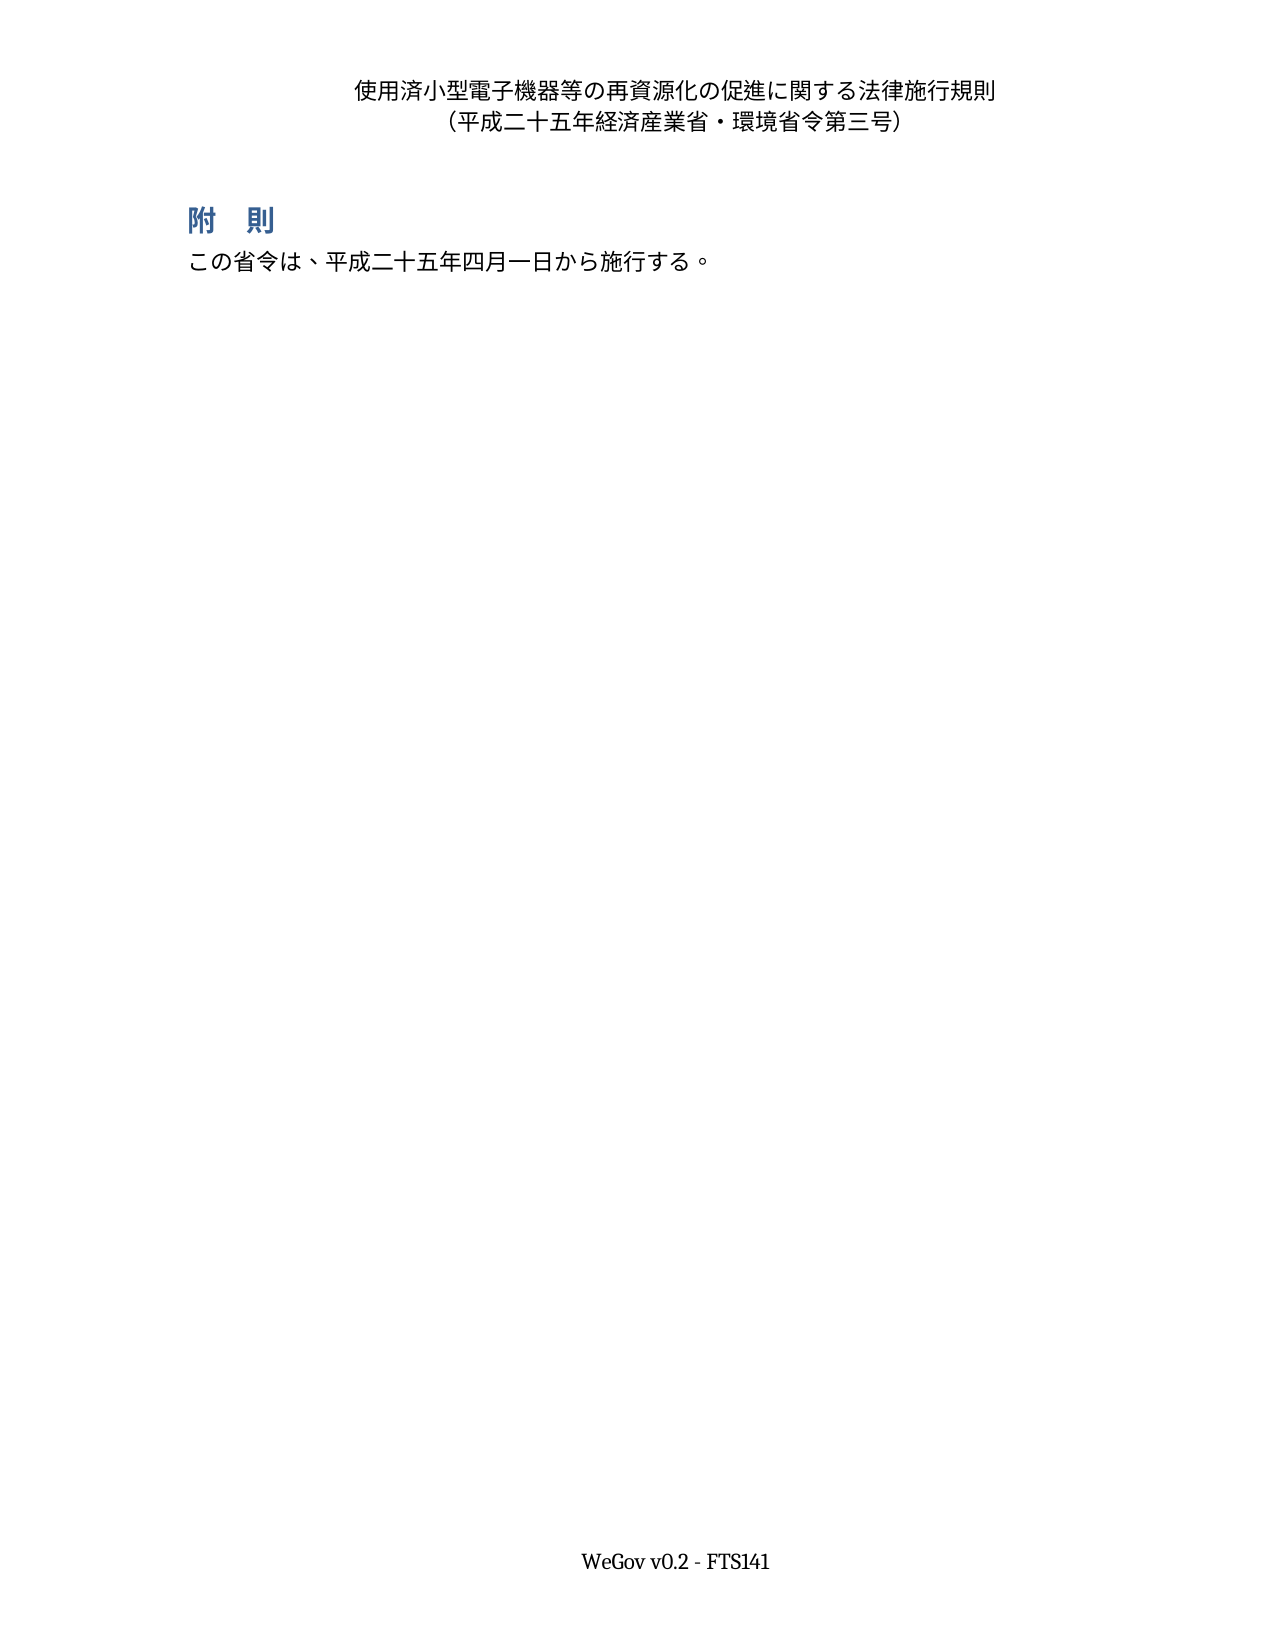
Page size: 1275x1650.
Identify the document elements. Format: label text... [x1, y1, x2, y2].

text この省令は、平成二十五年四月一日から施行する。 [187, 246, 1087, 277]
subtitle 附 則 [187, 200, 1087, 240]
